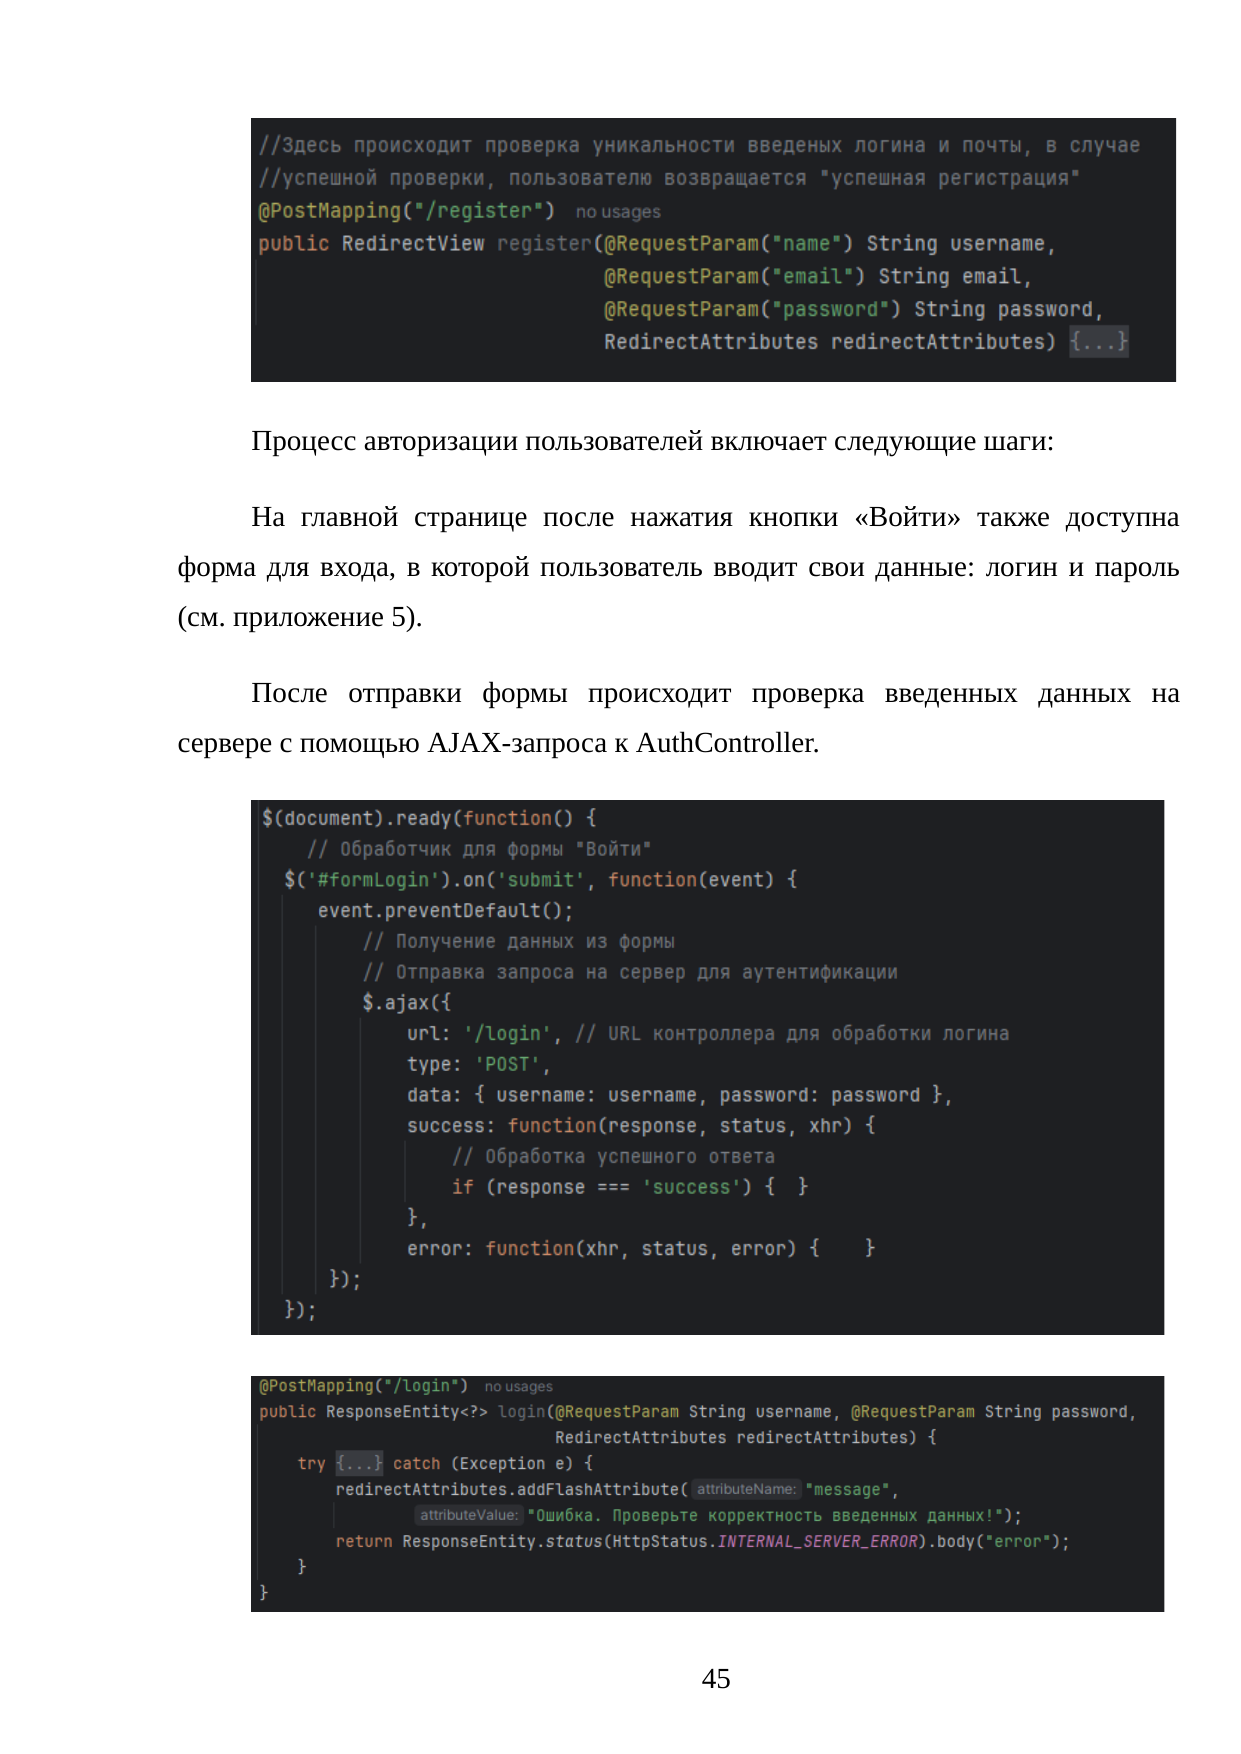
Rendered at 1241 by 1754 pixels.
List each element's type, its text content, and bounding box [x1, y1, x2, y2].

text Процесс авторизации пользователей включает следующие шаги: [177, 423, 1181, 457]
text На главной странице после нажатия кнопки «Войти» также доступна форма для входа, в которой пользователь вводит свои данные: логин и пароль (см. приложение 5). [177, 499, 1181, 633]
text После отправки формы происходит проверка введенных данных на сервере с помощью AJAX-запроса к AuthController. [177, 675, 1181, 759]
picture [251, 800, 1165, 1335]
picture [251, 118, 1177, 382]
picture [251, 1376, 1165, 1612]
